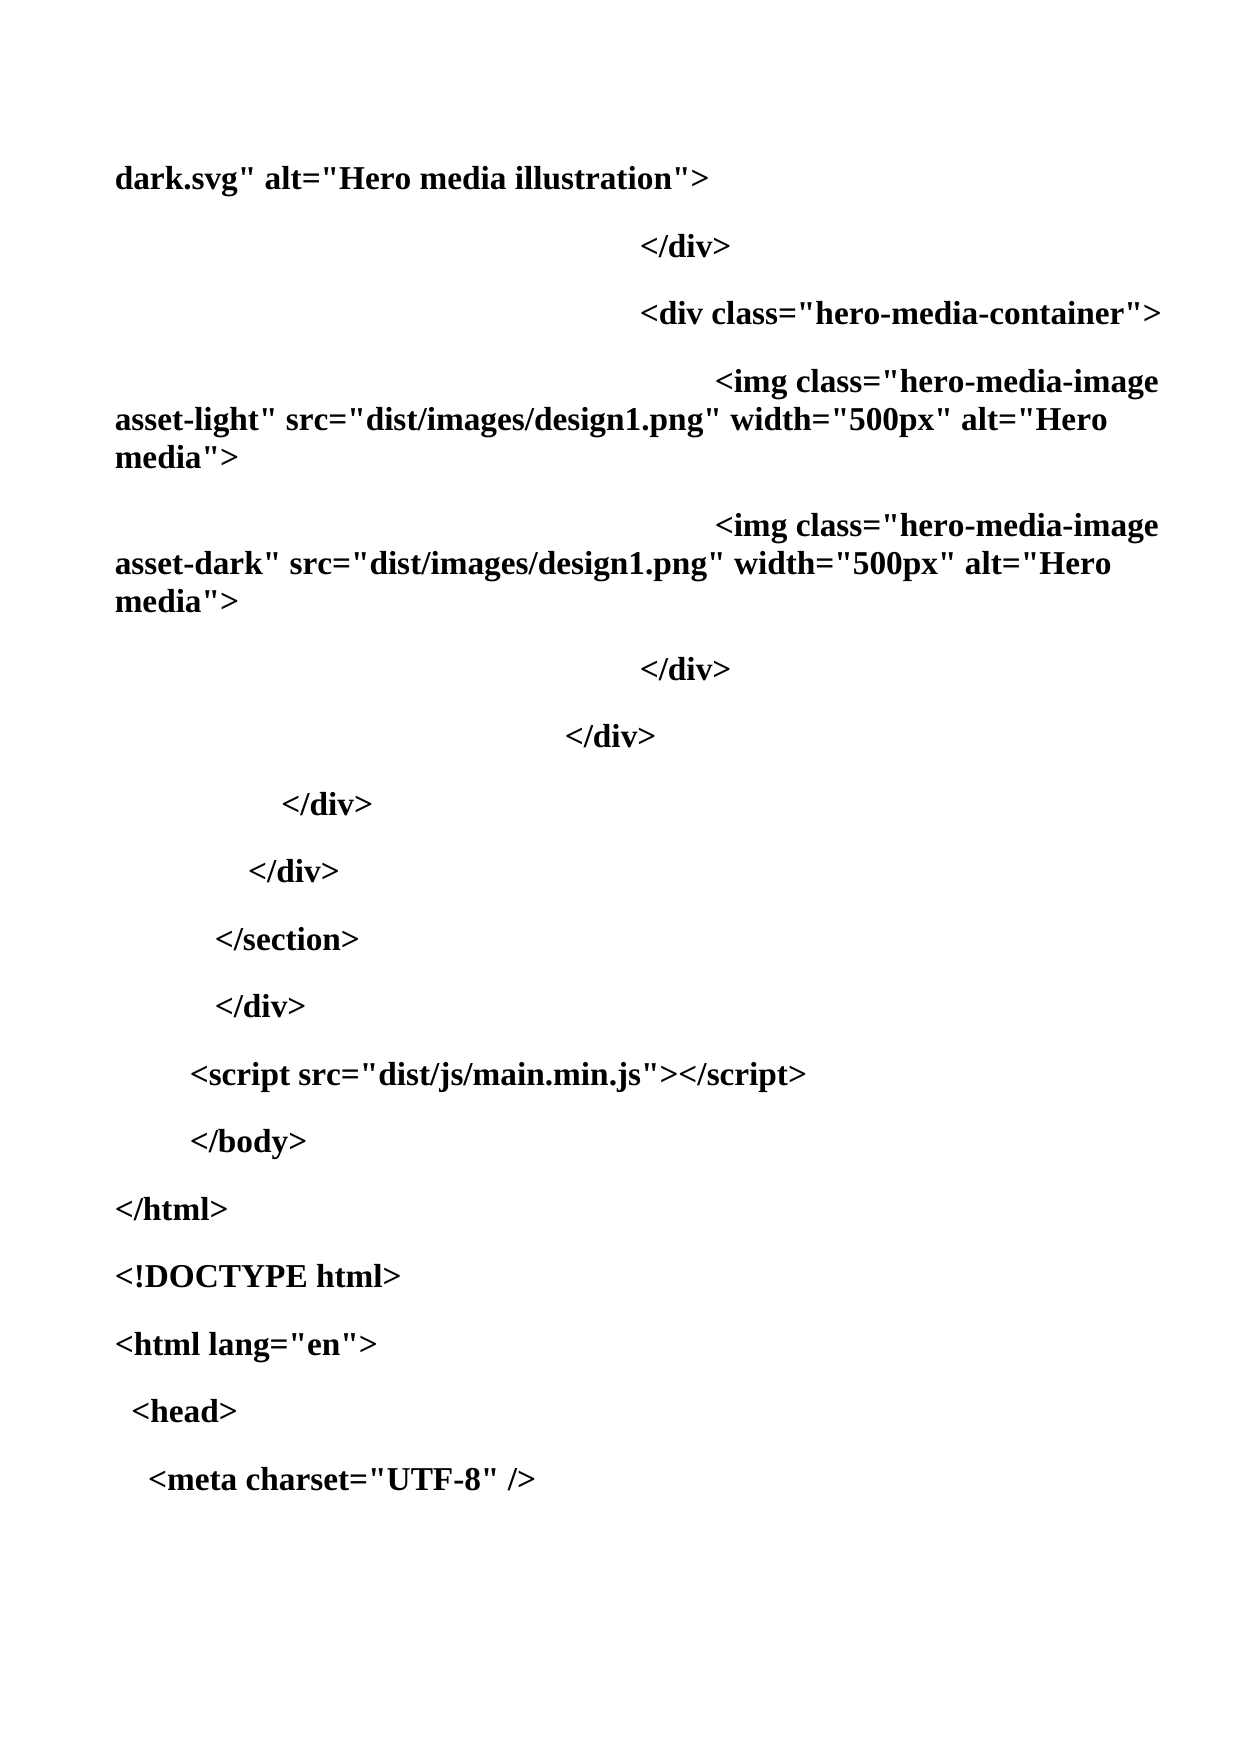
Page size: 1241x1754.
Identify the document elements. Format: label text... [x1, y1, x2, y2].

text <img class="hero-media-image asset-dark" src="dist/images/design1.png" width="500px" alt="Hero media"> [114, 505, 1213, 620]
text <meta charset="UTF-8" /> [114, 1459, 1213, 1497]
text </div> [114, 987, 1213, 1025]
text </div> [114, 226, 1213, 264]
text <head> [114, 1392, 1213, 1430]
text </div> [114, 717, 1213, 755]
text <img class="hero-media-illustration-image asset-dark" src="dist/images/hero-media-illustration-dark.svg" alt="Hero media illustration"> [114, 158, 1213, 197]
text </body> [114, 1122, 1213, 1160]
text <div class="hero-media-container"> [114, 293, 1213, 332]
text <img class="hero-media-image asset-light" src="dist/images/design1.png" width="500px" alt="Hero media"> [114, 361, 1213, 476]
text </section> [114, 919, 1213, 957]
text <!DOCTYPE html> [114, 1257, 1213, 1295]
text </html> [114, 1189, 1213, 1227]
text <script src="dist/js/main.min.js"></script> [114, 1054, 1213, 1092]
text </div> [114, 649, 1213, 687]
text <html lang="en"> [114, 1324, 1213, 1362]
text </div> [114, 852, 1213, 890]
text </div> [114, 784, 1213, 822]
